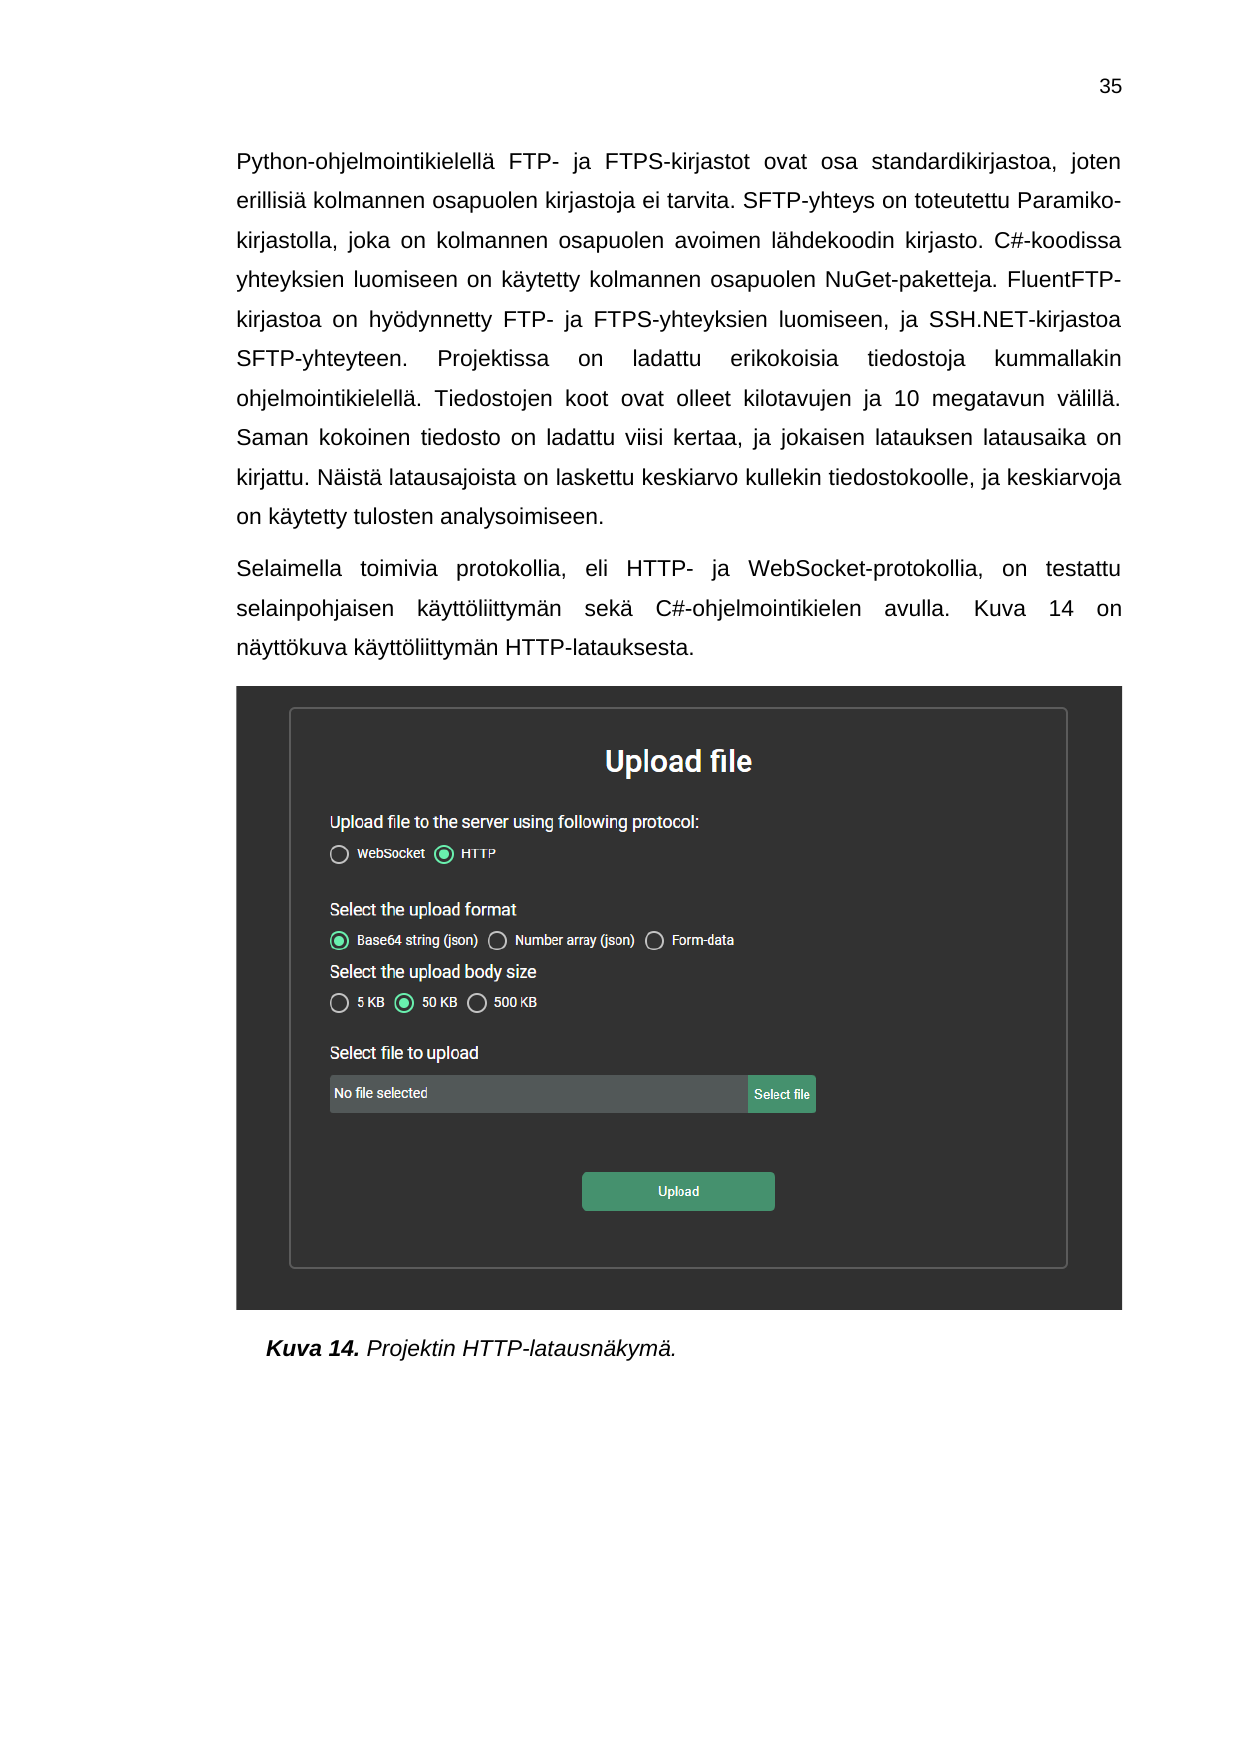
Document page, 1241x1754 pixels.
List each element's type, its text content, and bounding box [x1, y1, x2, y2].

text Selaimella toimivia protokollia, eli HTTP- ja WebSocket-protokollia, on testattu selainpohjaisen käyttöliittymän sekä C#-ohjelmointikielen avulla. Kuva 14 on näyttökuva käyttöliittymän HTTP-latauksesta. [236, 555, 1122, 660]
text Python-ohjelmointikielellä FTP- ja FTPS-kirjastot ovat osa standardikirjastoa, joten erillisiä kolmannen osapuolen kirjastoja ei tarvita. SFTP-yhteys on toteutettu Paramiko-kirjastolla, joka on kolmannen osapuolen avoimen lähdekoodin kirjasto. C#-koodissa yhteyksien luomiseen on käytetty kolmannen osapuolen NuGet-paketteja. FluentFTP-kirjastoa on hyödynnetty FTP- ja FTPS-yhteyksien luomiseen, ja SSH.NET-kirjastoa SFTP-yhteyteen. Projektissa on ladattu erikokoisia tiedostoja kummallakin ohjelmointikielellä. Tiedostojen koot ovat olleet kilotavujen ja 10 megatavun välillä. Saman kokoinen tiedosto on ladattu viisi kertaa, ja jokaisen latauksen latausaika on kirjattu. Näistä latausajoista on laskettu keskiarvo kullekin tiedostokoolle, ja keskiarvoja on käytetty tulosten analysoimiseen. [236, 148, 1122, 529]
text Kuva 14. Projektin HTTP-latausnäkymä. [236, 1335, 1122, 1361]
picture [236, 686, 1123, 1310]
